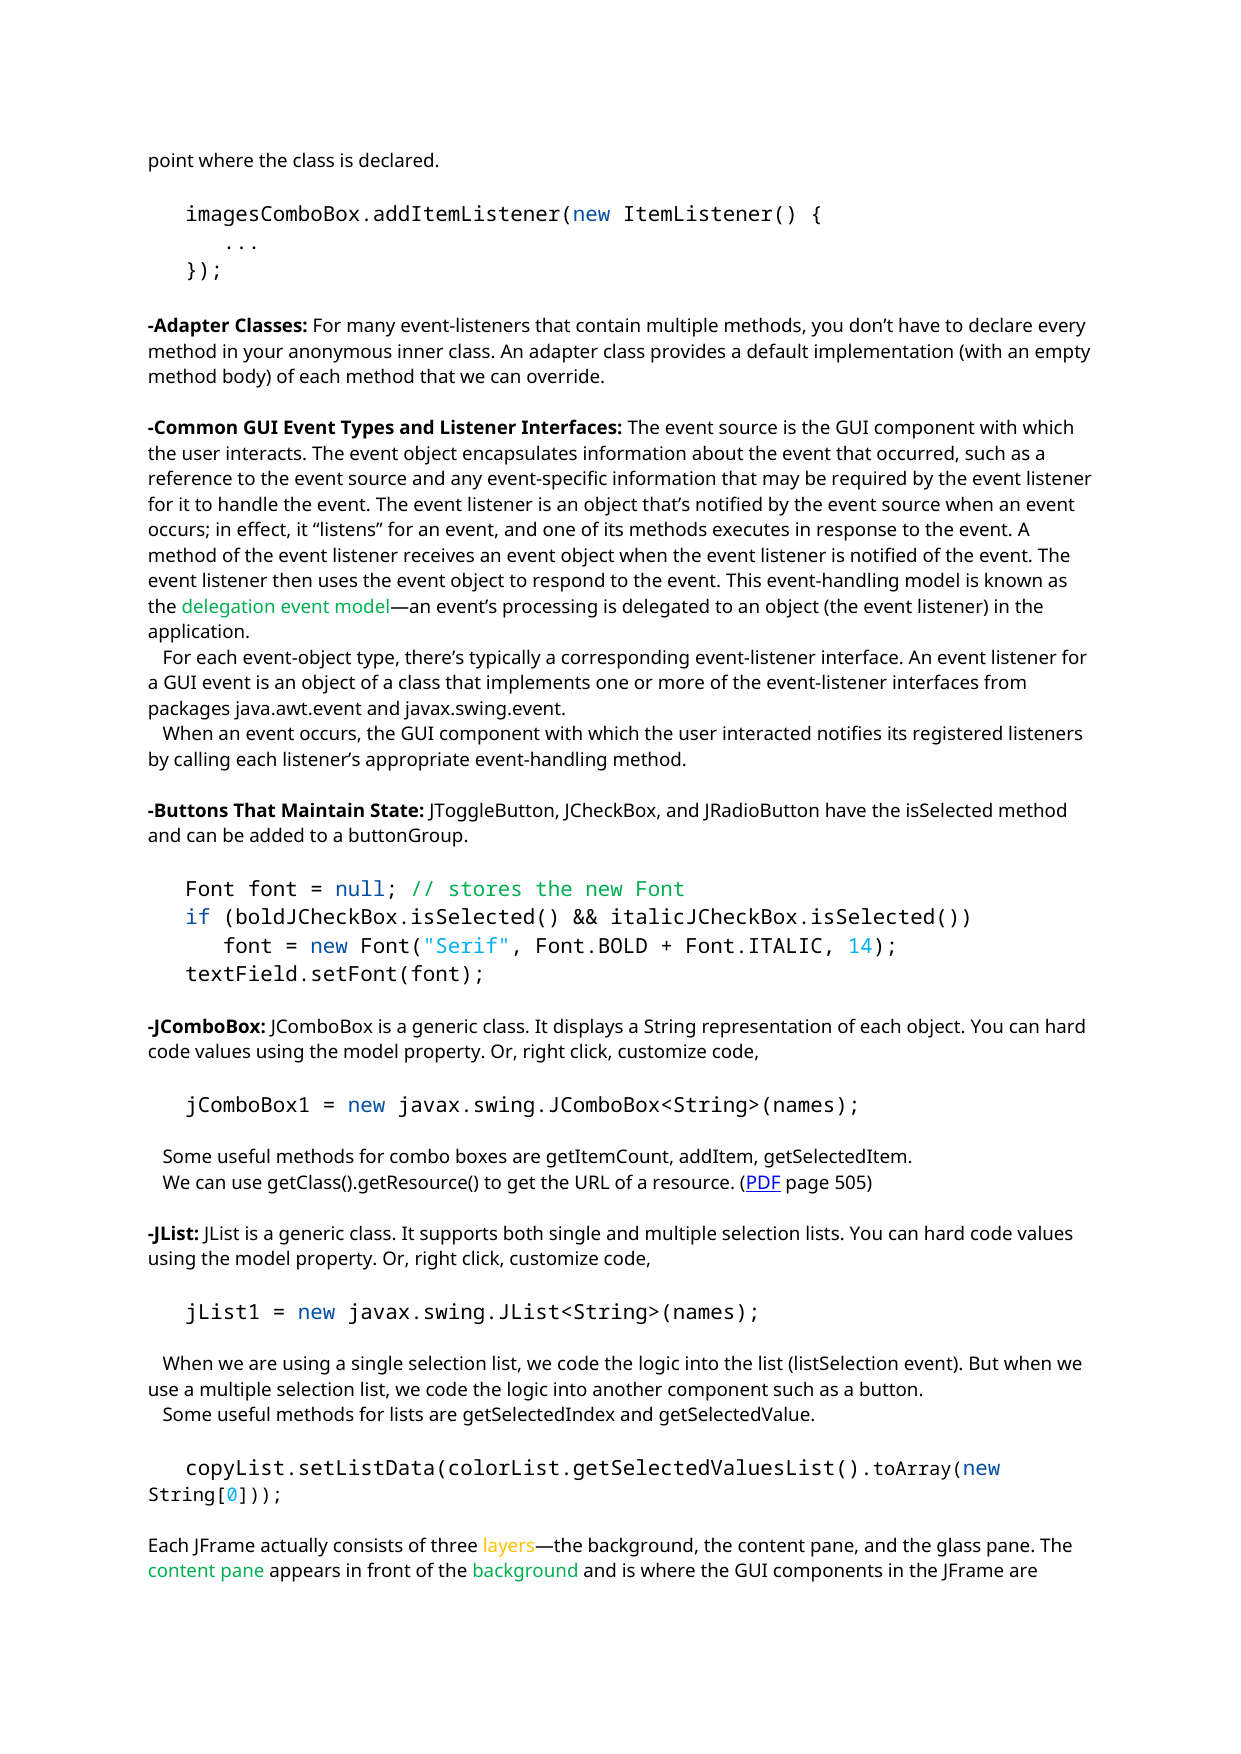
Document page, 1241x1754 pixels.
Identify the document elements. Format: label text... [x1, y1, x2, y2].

text jComboBox1 = new javax.swing.JComboBox<String>(names); Some useful methods for combo boxes are getItemCount, addItem, getSelectedItem. We can use getClass().getResource() to get the URL of a resource. (PDF page 505) -JList: JList is a generic class. It supports both single and multiple selection lists. You can hard code values using the model property. Or, right click, customize code, jList1 = new javax.swing.JList<String>(names); [148, 1090, 1093, 1351]
